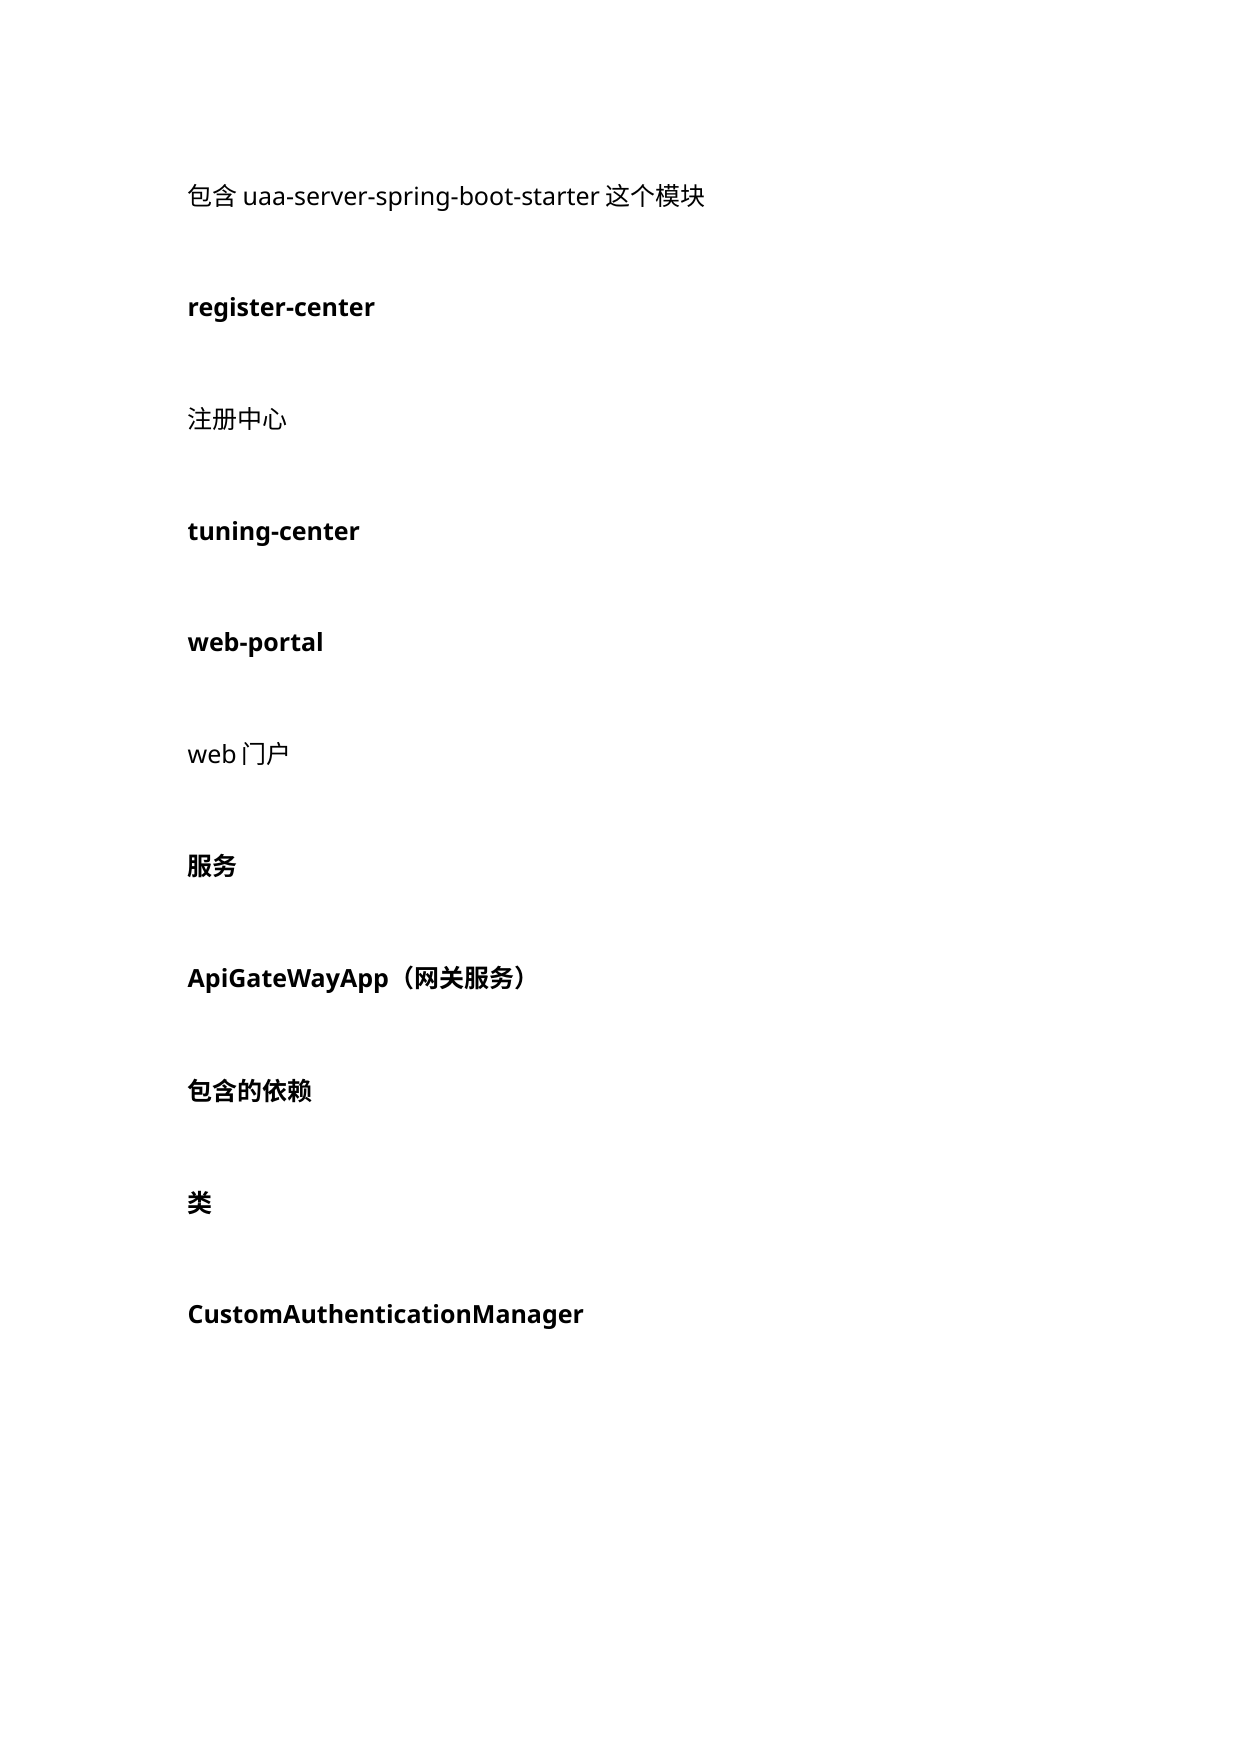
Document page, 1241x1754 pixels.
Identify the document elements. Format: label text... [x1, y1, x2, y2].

subtitle ApiGateWayApp（网关服务） [187, 944, 1053, 1009]
subtitle 包含的依赖 [187, 1057, 1053, 1122]
text 包含uaa-server-spring-boot-starter这个模块 [187, 162, 1053, 227]
subtitle web-portal [187, 609, 1053, 674]
subtitle tuning-center [187, 498, 1053, 563]
subtitle CustomAuthenticationManager [187, 1281, 1053, 1346]
subtitle register-center [187, 274, 1053, 339]
subtitle 服务 [187, 832, 1053, 897]
subtitle 类 [187, 1169, 1053, 1234]
text web门户 [187, 720, 1053, 785]
text 注册中心 [187, 385, 1053, 450]
